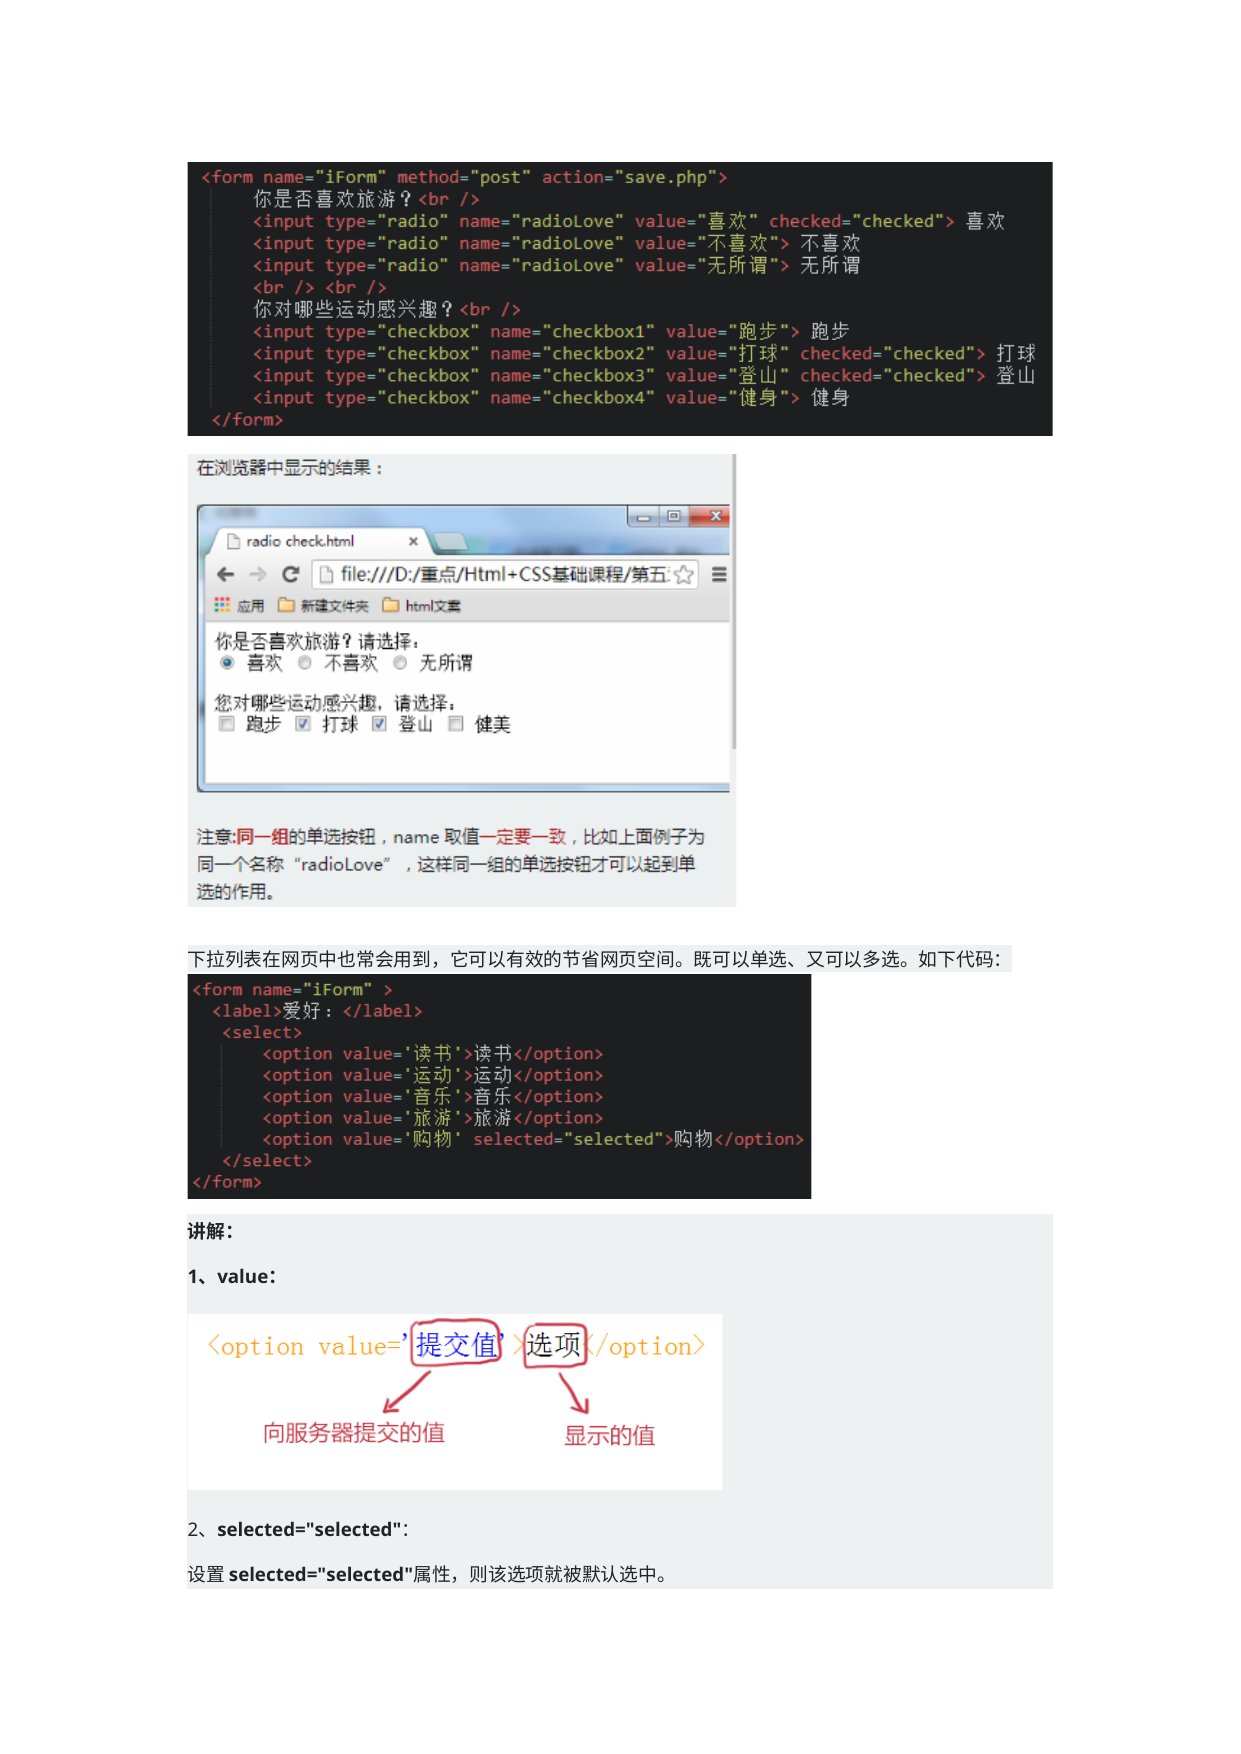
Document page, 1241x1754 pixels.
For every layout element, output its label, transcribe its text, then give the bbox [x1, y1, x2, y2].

picture [187, 1314, 723, 1490]
text 下拉列表在网页中也常会用到，它可以有效的节省网页空间。既可以单选、又可以多选。如下代码： [187, 942, 1053, 974]
text 2、selected="selected"： [187, 1512, 1053, 1544]
text 1、value： [187, 1259, 1053, 1292]
text 讲解： [187, 1214, 1053, 1247]
text 设置selected="selected"属性，则该选项就被默认选中。 [187, 1557, 1053, 1589]
